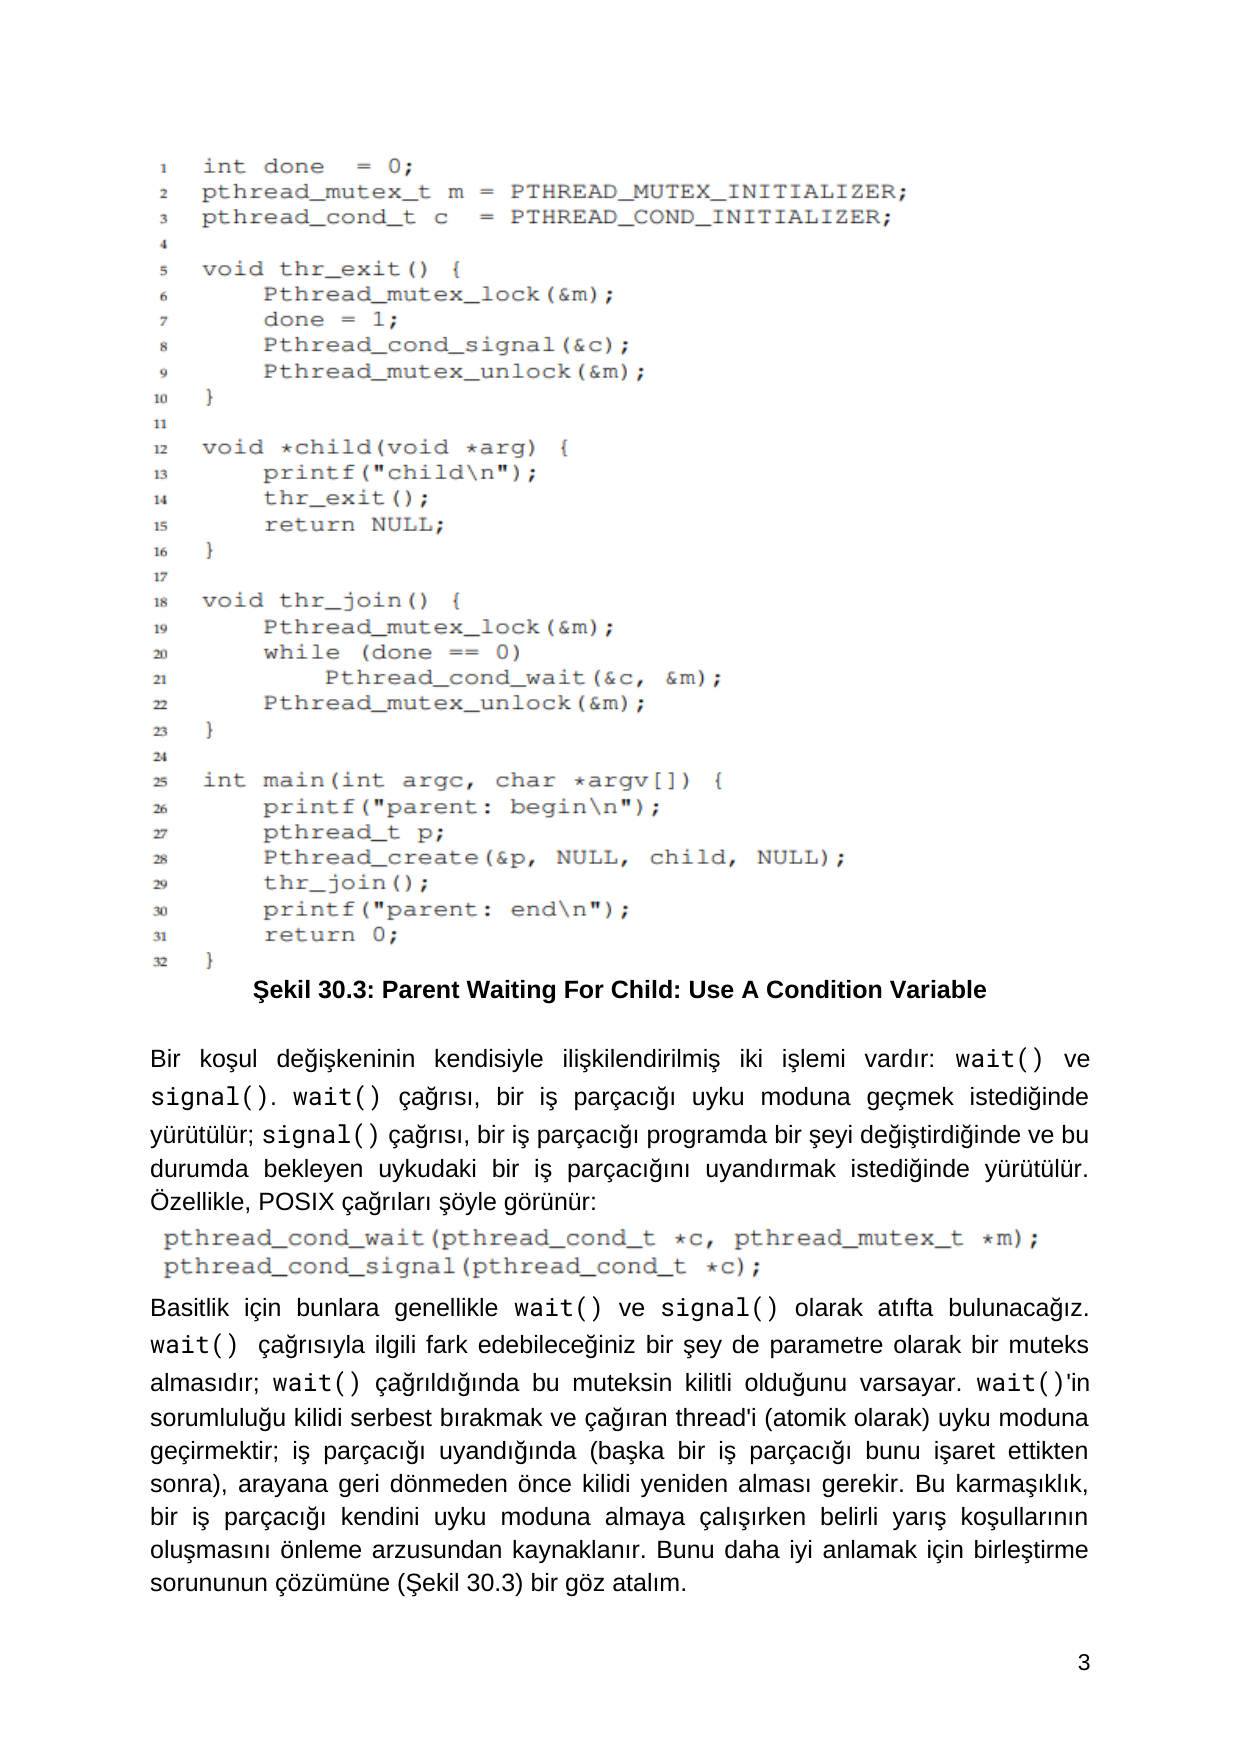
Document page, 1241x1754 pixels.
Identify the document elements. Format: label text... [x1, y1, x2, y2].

text Bir koşul değişkeninin kendisiyle ilişkilendirilmiş iki işlemi vardır: wait() ve signal(). wait() çağrısı, bir iş parçacığı uyku moduna geçmek istediğinde yürütülür; signal() çağrısı, bir iş parçacığı programda bir şeyi değiştirdiğinde ve bu durumda bekleyen uykudaki bir iş parçacığını uyandırmak istediğinde yürütülür. Özellikle, POSIX çağrıları şöyle görünür: [150, 1041, 1090, 1216]
text Şekil 30.3: Parent Waiting For Child: Use A Condition Variable [150, 975, 1090, 1004]
picture [150, 1220, 1071, 1286]
text Basitlik için bunlara genellikle wait() ve signal() olarak atıfta bulunacağız. wait() çağrısıyla ilgili fark edebileceğiniz bir şey de parametre olarak bir muteks almasıdır; wait() çağrıldığında bu muteksin kilitli olduğunu varsayar. wait()'in sorumluluğu kilidi serbest bırakmak ve çağıran thread'i (atomik olarak) uyku moduna geçirmektir; iş parçacığı uyandığında (başka bir iş parçacığı bunu işaret ettikten sonra), arayana geri dönmeden önce kilidi yeniden alması gerekir. Bu karmaşıklık, bir iş parçacığı kendini uyku moduna almaya çalışırken belirli yarış koşullarının oluşmasını önleme arzusundan kaynaklanır. Bunu daha iyi anlamak için birleştirme sorununun çözümüne (Şekil 30.3) bir göz atalım. [150, 1290, 1090, 1597]
picture [150, 150, 1046, 972]
